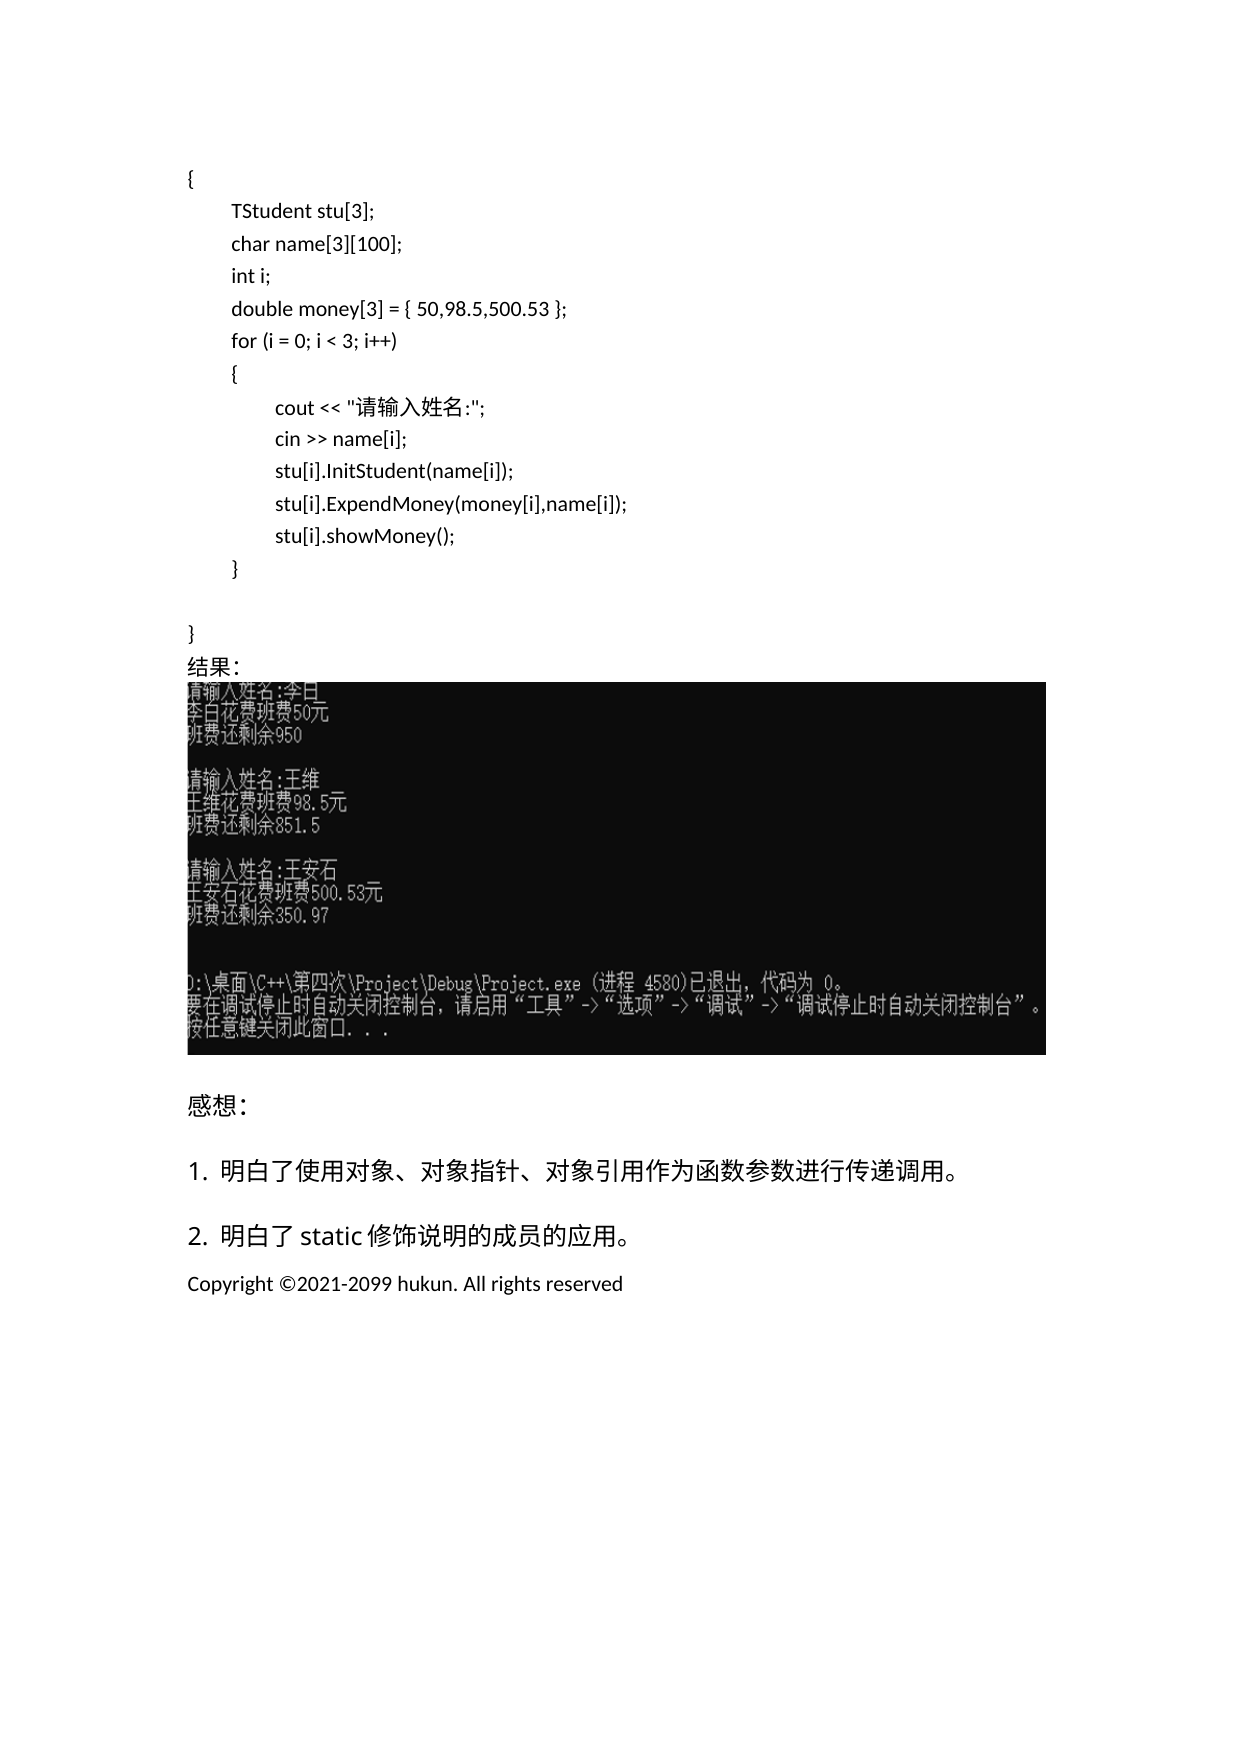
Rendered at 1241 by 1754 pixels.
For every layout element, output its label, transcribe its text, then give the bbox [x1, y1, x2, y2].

list 明白了static修饰说明的成员的应用。 [187, 1202, 1053, 1267]
text { [187, 162, 1053, 194]
text cin >> name[i]; [187, 422, 1053, 454]
list 感想： [187, 1072, 1053, 1137]
text Copyright ©2021-2099 hukun. All rights reserved [187, 1267, 1053, 1299]
text cout << "请输入姓名:"; [187, 389, 1053, 422]
text char name[3][100]; [187, 227, 1053, 259]
text TStudent stu[3]; [187, 194, 1053, 227]
text 结果： [187, 649, 1053, 682]
text stu[i].ExpendMoney(money[i],name[i]); [187, 487, 1053, 519]
text { [187, 357, 1053, 389]
text int i; [187, 259, 1053, 292]
text } [187, 552, 1053, 584]
text double money[3] = { 50,98.5,500.53 }; [187, 292, 1053, 324]
text } [187, 617, 1053, 649]
list 明白了使用对象、对象指针、对象引用作为函数参数进行传递调用。 [187, 1137, 1053, 1202]
text stu[i].showMoney(); [187, 519, 1053, 552]
text stu[i].InitStudent(name[i]); [187, 454, 1053, 487]
picture [187, 682, 1046, 1055]
text for (i = 0; i < 3; i++) [187, 324, 1053, 357]
